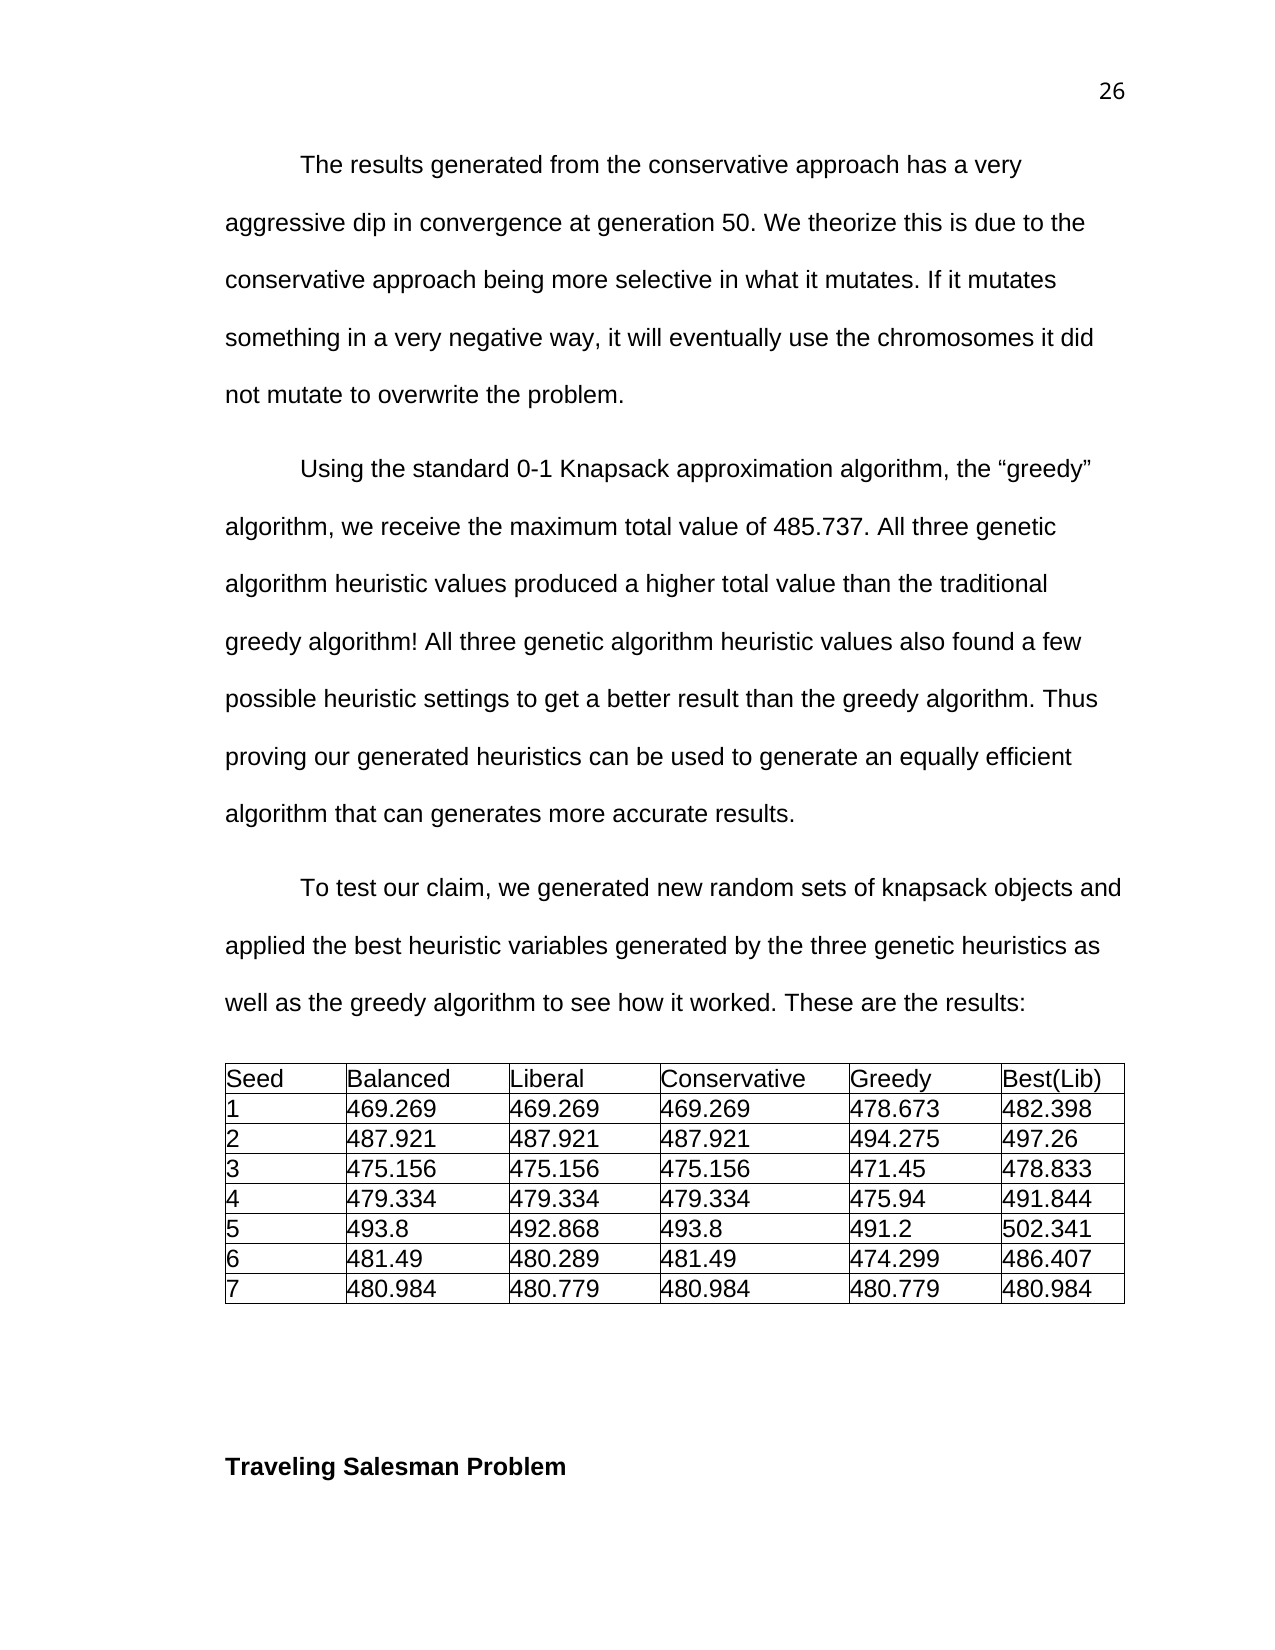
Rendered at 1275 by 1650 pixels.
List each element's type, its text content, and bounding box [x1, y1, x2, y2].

table_cell 480.984 [661, 1274, 849, 1302]
table_cell 475.94 [850, 1184, 1001, 1212]
table_cell 487.921 [661, 1124, 849, 1152]
table_cell 478.833 [1002, 1154, 1124, 1182]
table_cell 497.26 [1002, 1124, 1124, 1152]
table_cell 492.868 [510, 1214, 660, 1242]
table_cell 480.289 [510, 1244, 660, 1272]
table_cell 475.156 [661, 1154, 849, 1182]
table_cell 481.49 [347, 1244, 509, 1272]
table_cell 479.334 [347, 1184, 509, 1212]
text Using the standard 0-1 Knapsack approximation algorithm, the “greedy” algorithm, we receive the maximum total value of 485.737. All three genetic algorithm heuristic values produced a higher total value than the traditional greedy algorithm! All three genetic algorithm heuristic values also found a few possible heuristic settings to get a better result than the greedy algorithm. Thus proving our generated heuristics can be used to generate an equally efficient algorithm that can generates more accurate results. [225, 454, 1125, 828]
table_cell 5 [226, 1214, 346, 1242]
table_cell 2 [226, 1124, 346, 1152]
table_cell 478.673 [850, 1094, 1001, 1122]
table_cell 479.334 [661, 1184, 849, 1212]
table_cell 491.2 [850, 1214, 1001, 1242]
text To test our claim, we generated new random sets of knapsack objects and applied the best heuristic variables generated by the three genetic heuristics as well as the greedy algorithm to see how it worked. These are the results: [225, 873, 1125, 1017]
table_cell 471.45 [850, 1154, 1001, 1182]
table_cell 7 [226, 1274, 346, 1302]
table_cell 493.8 [661, 1214, 849, 1242]
table_cell 487.921 [510, 1124, 660, 1152]
table_cell 469.269 [510, 1094, 660, 1122]
table_cell 491.844 [1002, 1184, 1124, 1212]
table_header Greedy [850, 1064, 1001, 1092]
table_cell 480.984 [1002, 1274, 1124, 1302]
table_cell 480.779 [510, 1274, 660, 1302]
subtitle Traveling Salesman Problem [225, 1452, 1125, 1481]
table_cell 3 [226, 1154, 346, 1182]
table_header Liberal [510, 1064, 660, 1092]
table_cell 487.921 [347, 1124, 509, 1152]
table_cell 480.779 [850, 1274, 1001, 1302]
table_cell 1 [226, 1094, 346, 1122]
table_cell 486.407 [1002, 1244, 1124, 1272]
table_cell 493.8 [347, 1214, 509, 1242]
table_header Best(Lib) [1002, 1064, 1124, 1092]
table_cell 479.334 [510, 1184, 660, 1212]
table_cell 480.984 [347, 1274, 509, 1302]
table_cell 502.341 [1002, 1214, 1124, 1242]
table_cell 481.49 [661, 1244, 849, 1272]
table_cell 475.156 [510, 1154, 660, 1182]
table_cell 474.299 [850, 1244, 1001, 1272]
text The results generated from the conservative approach has a very aggressive dip in convergence at generation 50. We theorize this is due to the conservative approach being more selective in what it mutates. If it mutates something in a very negative way, it will eventually use the chromosomes it did not mutate to overwrite the problem. [225, 150, 1125, 409]
table_cell 482.398 [1002, 1094, 1124, 1122]
table_cell 469.269 [661, 1094, 849, 1122]
table_cell 469.269 [347, 1094, 509, 1122]
table_header Conservative [661, 1064, 849, 1092]
table_cell 494.275 [850, 1124, 1001, 1152]
table_cell 6 [226, 1244, 346, 1272]
table_header Seed [226, 1064, 346, 1092]
table_header Balanced [347, 1064, 509, 1092]
table_cell 475.156 [347, 1154, 509, 1182]
table_cell 4 [226, 1184, 346, 1212]
